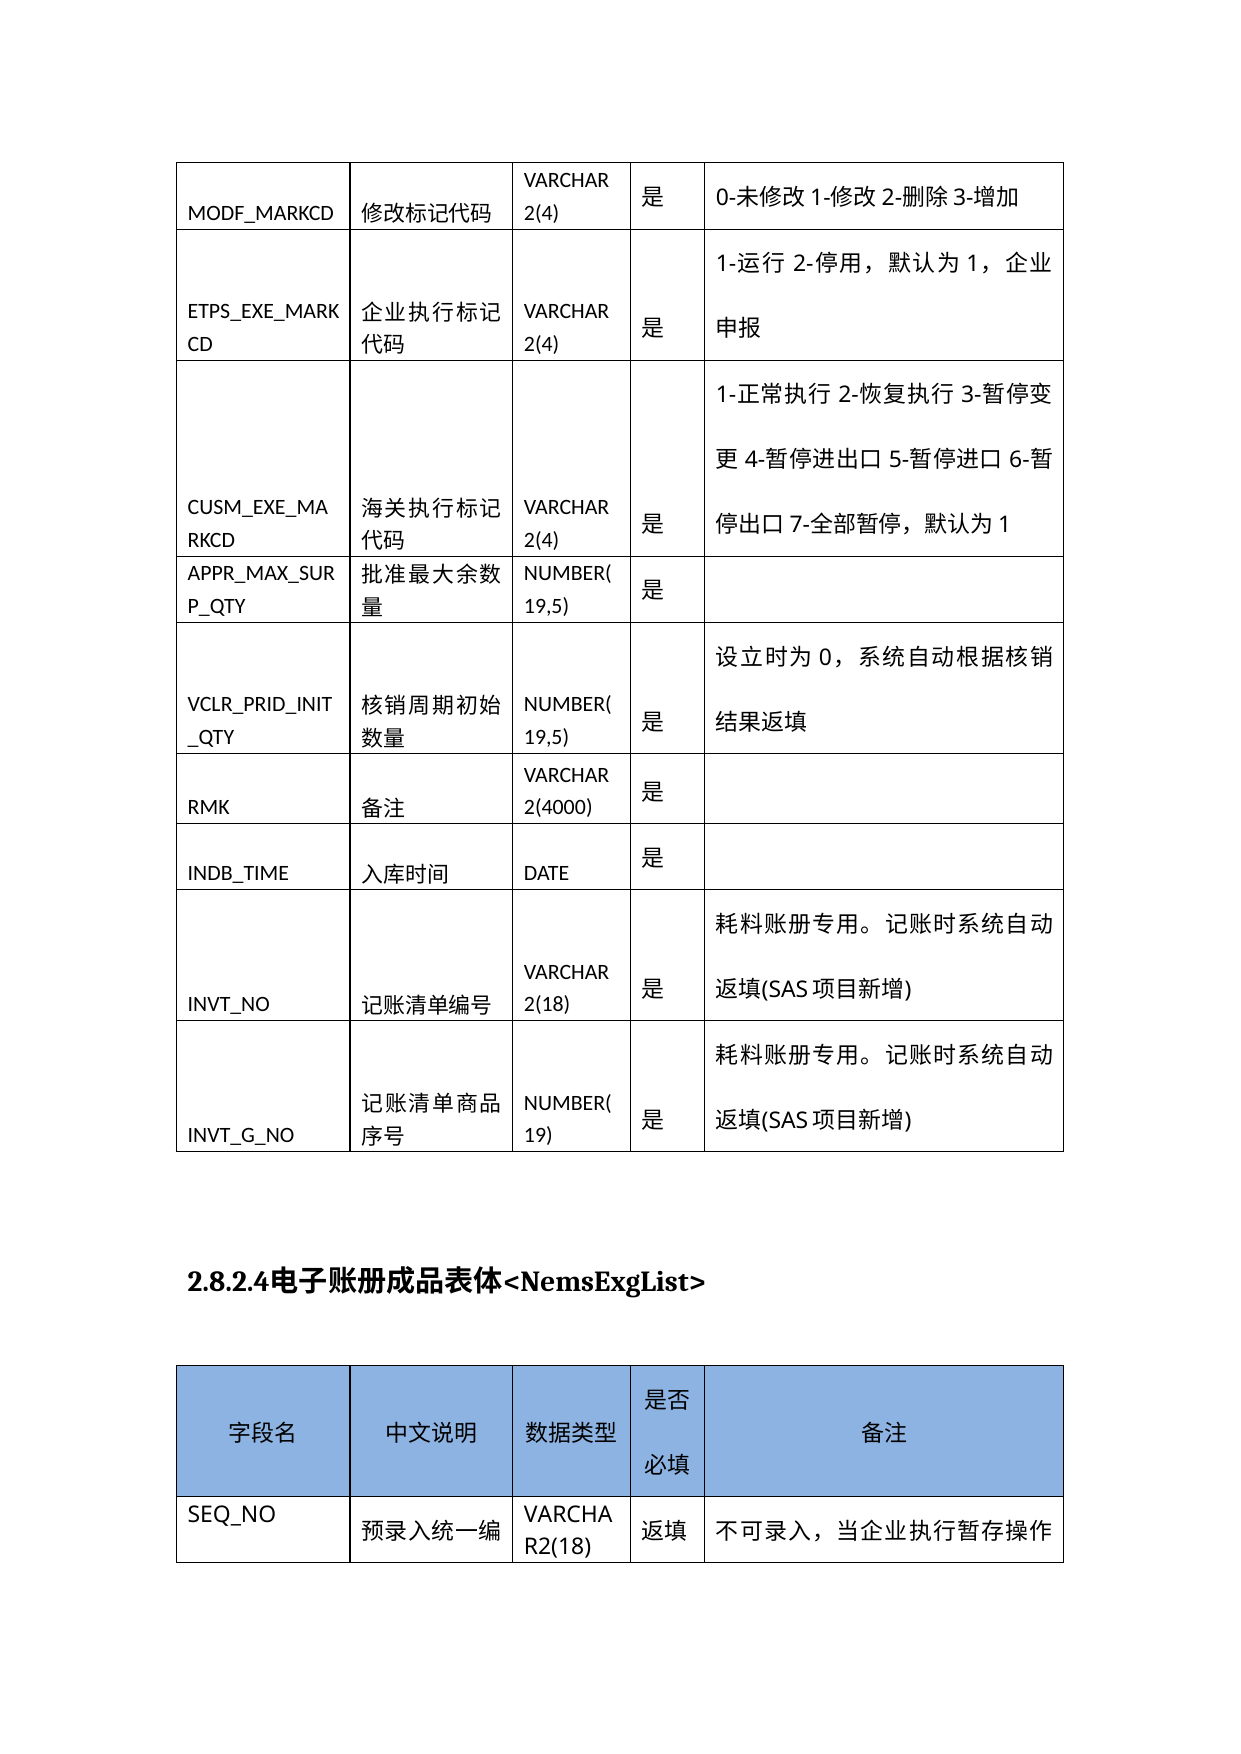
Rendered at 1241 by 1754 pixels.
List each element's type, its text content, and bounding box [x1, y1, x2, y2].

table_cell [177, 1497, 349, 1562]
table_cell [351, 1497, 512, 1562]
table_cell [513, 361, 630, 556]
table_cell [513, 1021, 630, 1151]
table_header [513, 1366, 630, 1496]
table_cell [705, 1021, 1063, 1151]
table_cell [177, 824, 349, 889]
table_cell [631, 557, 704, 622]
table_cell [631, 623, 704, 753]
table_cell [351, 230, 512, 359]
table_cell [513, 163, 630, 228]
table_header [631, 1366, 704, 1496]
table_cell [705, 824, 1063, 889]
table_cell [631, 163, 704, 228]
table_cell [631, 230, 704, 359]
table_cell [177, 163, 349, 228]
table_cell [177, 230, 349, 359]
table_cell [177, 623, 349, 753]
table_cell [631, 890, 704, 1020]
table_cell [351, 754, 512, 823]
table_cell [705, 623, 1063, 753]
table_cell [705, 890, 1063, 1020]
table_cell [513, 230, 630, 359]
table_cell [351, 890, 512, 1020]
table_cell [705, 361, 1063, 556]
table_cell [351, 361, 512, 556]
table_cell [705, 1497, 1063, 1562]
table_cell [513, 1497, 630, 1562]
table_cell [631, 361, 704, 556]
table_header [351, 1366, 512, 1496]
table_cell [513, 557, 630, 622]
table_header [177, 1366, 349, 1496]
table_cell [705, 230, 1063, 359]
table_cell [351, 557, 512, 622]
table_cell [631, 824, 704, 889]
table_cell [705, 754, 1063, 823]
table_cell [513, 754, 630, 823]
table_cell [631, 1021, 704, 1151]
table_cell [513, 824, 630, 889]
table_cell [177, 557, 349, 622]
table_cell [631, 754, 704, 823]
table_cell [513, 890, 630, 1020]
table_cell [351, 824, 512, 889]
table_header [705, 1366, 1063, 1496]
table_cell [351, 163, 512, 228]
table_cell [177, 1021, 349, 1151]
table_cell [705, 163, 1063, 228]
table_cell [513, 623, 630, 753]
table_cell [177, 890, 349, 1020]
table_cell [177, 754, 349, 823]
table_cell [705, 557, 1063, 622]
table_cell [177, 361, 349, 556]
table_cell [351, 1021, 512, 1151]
subtitle 电子账册成品表体<NemsExgList> [187, 1246, 1053, 1311]
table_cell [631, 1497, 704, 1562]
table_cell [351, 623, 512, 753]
